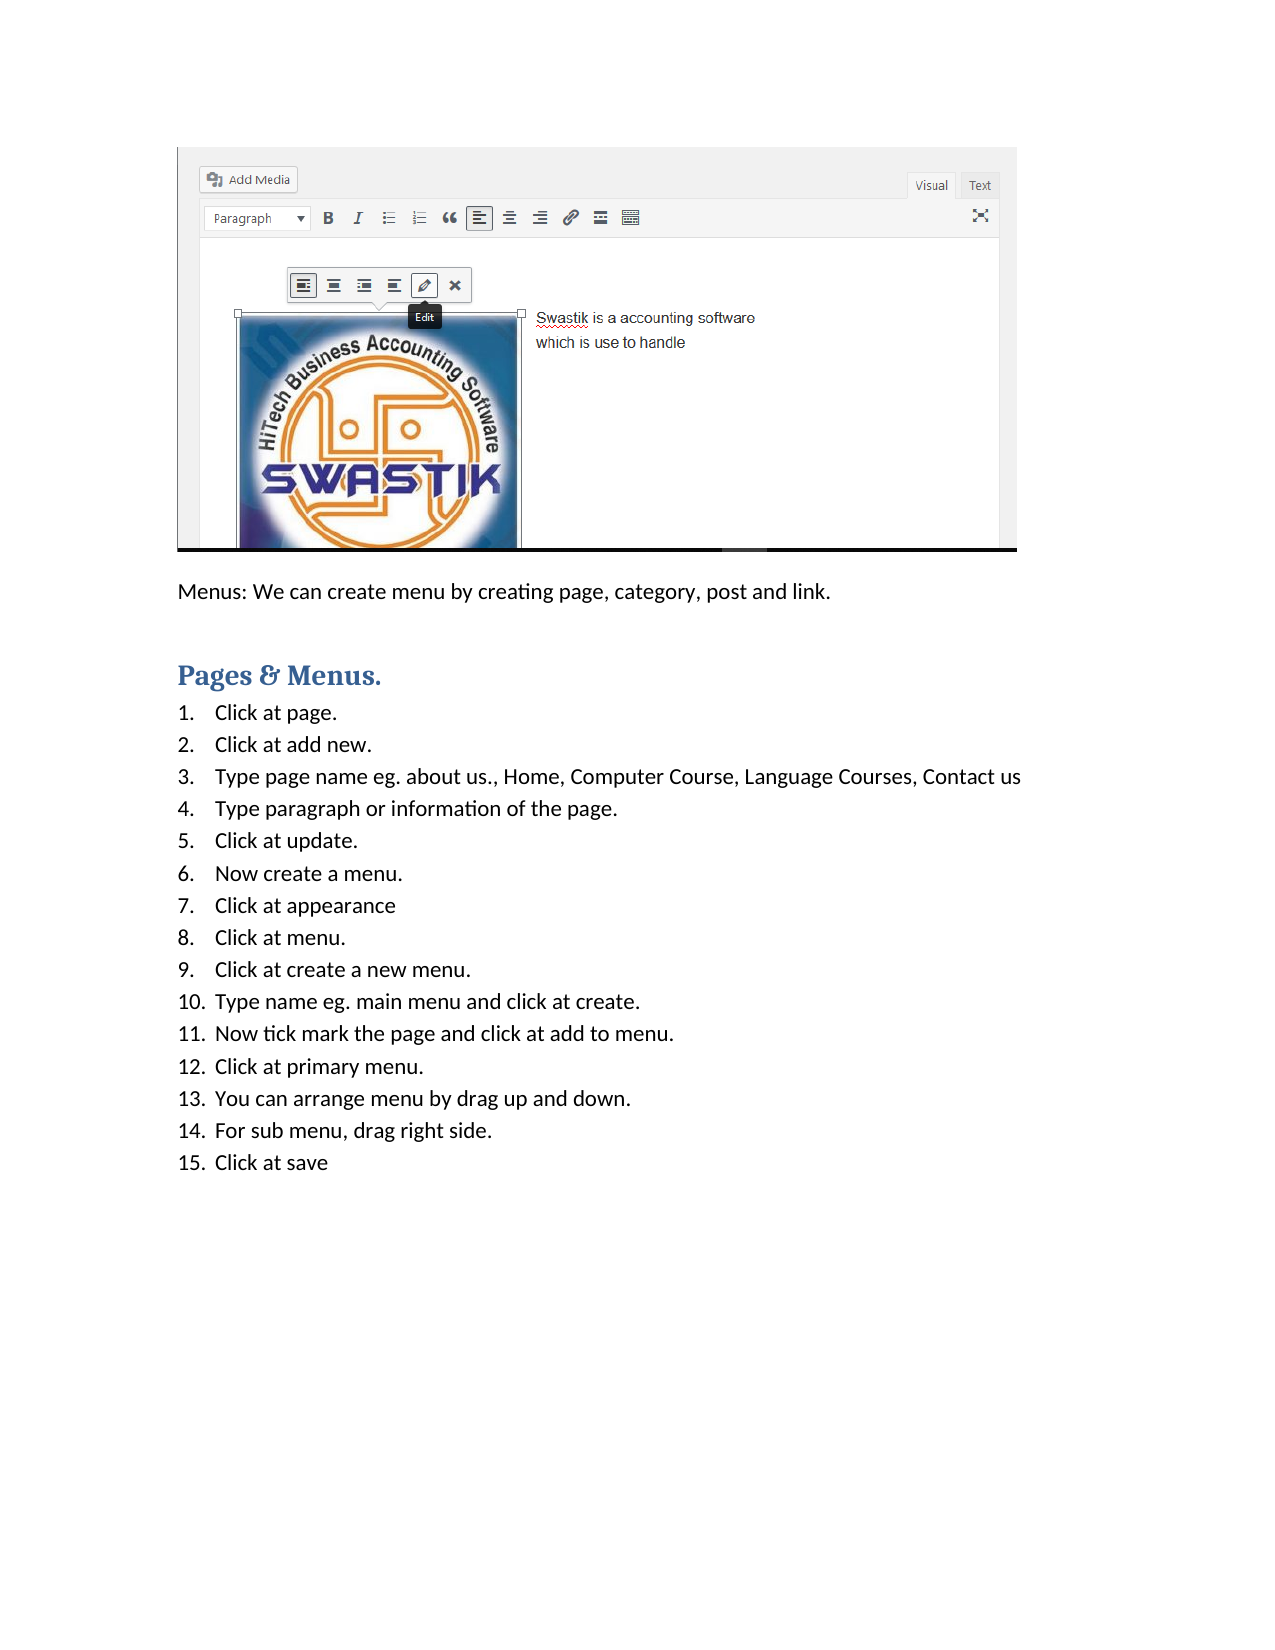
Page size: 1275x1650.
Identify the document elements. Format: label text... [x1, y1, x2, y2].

list Click at primary menu. [177, 1052, 1098, 1080]
list Click at create a new menu. [177, 955, 1098, 983]
list Click at page. [177, 698, 1098, 726]
list Now tick mark the page and click at add to menu. [177, 1019, 1098, 1048]
list Now create a menu. [177, 859, 1098, 887]
list Type paragraph or information of the page. [177, 794, 1098, 822]
text Menus: We can create menu by creating page, category, post and link. [177, 577, 1098, 605]
list Click at update. [177, 826, 1098, 854]
list Click at menu. [177, 923, 1098, 951]
list Type name eg. main menu and click at create. [177, 987, 1098, 1015]
list Type page name eg. about us., Home, Computer Course, Language Courses, Contact us [177, 762, 1098, 790]
subtitle Pages & Menus. [177, 659, 1098, 693]
list Click at appearance [177, 891, 1098, 919]
picture [177, 147, 1017, 552]
list Click at save [177, 1148, 1098, 1176]
list For sub menu, drag right side. [177, 1116, 1098, 1144]
list Click at add new. [177, 730, 1098, 758]
list You can arrange menu by drag up and down. [177, 1084, 1098, 1112]
